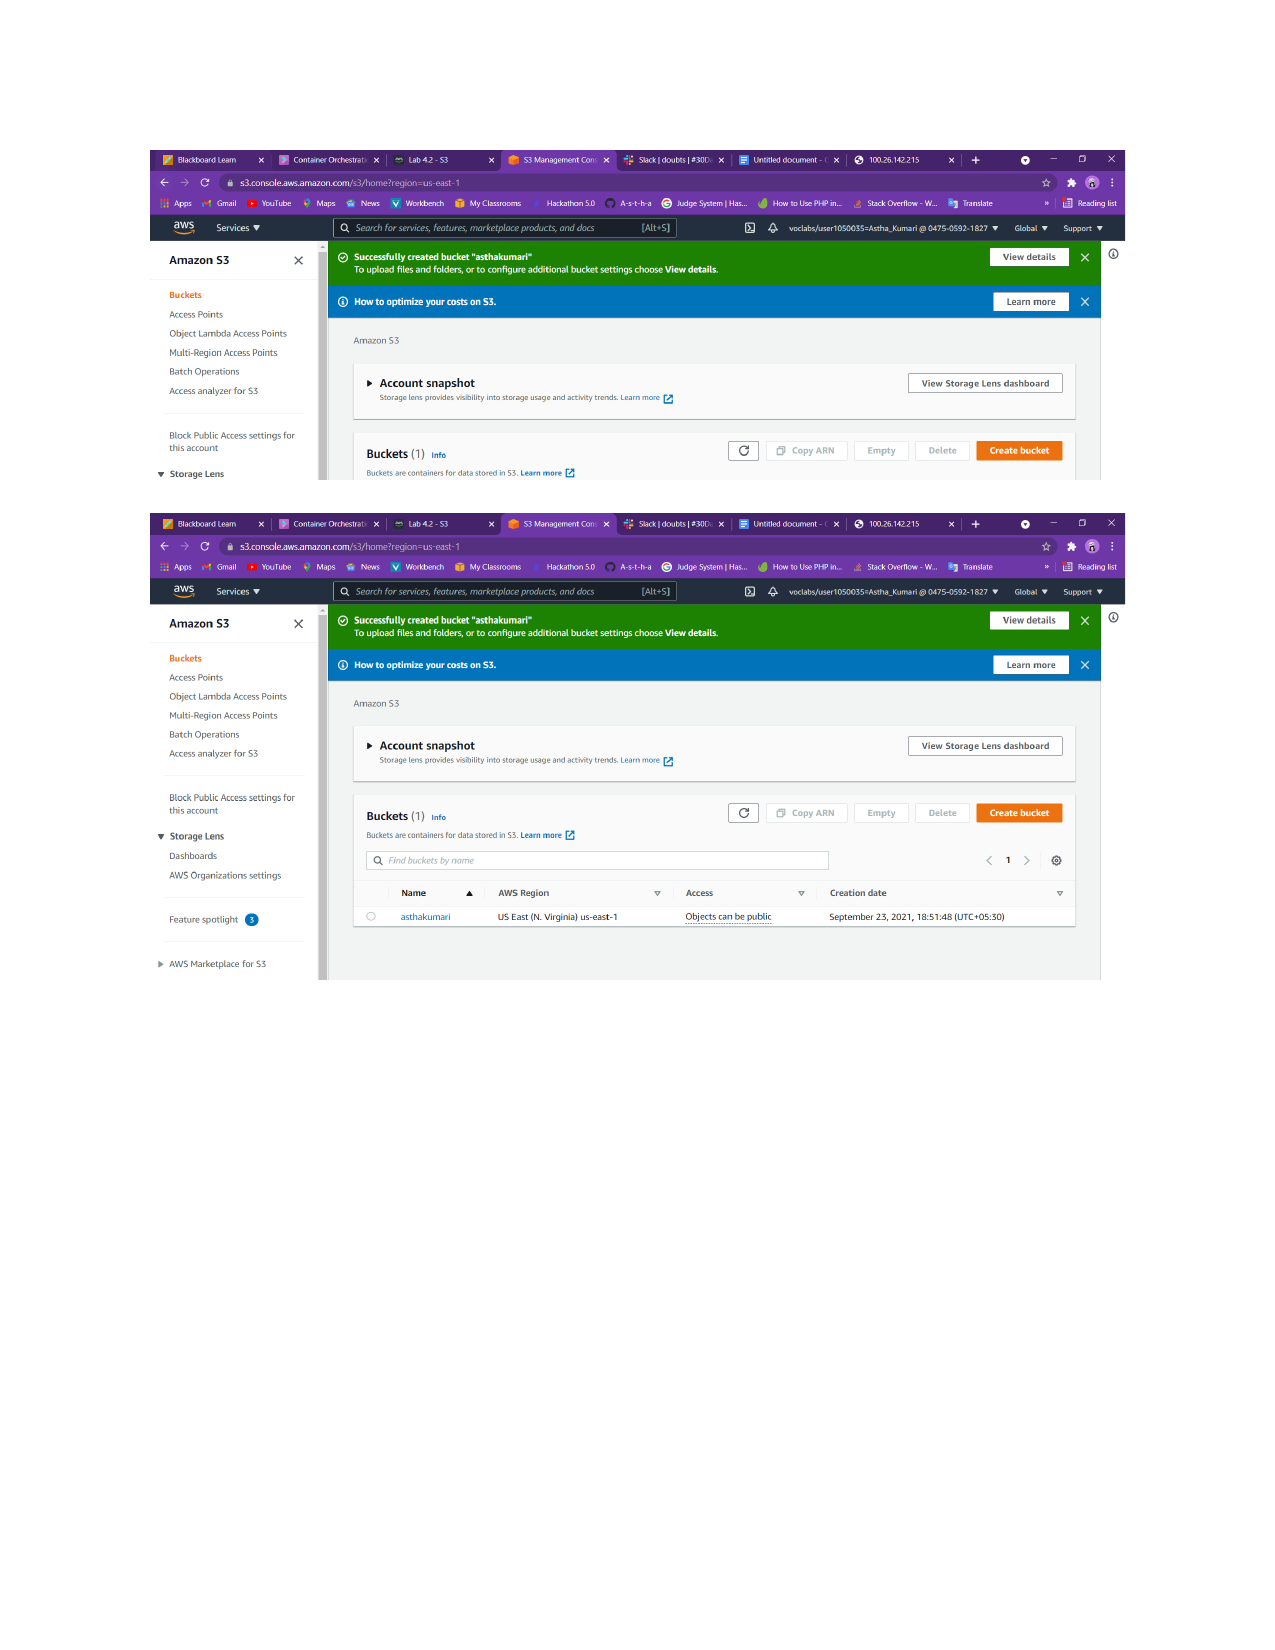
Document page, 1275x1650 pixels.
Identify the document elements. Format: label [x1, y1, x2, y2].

picture [150, 150, 1125, 480]
picture [150, 513, 1125, 980]
